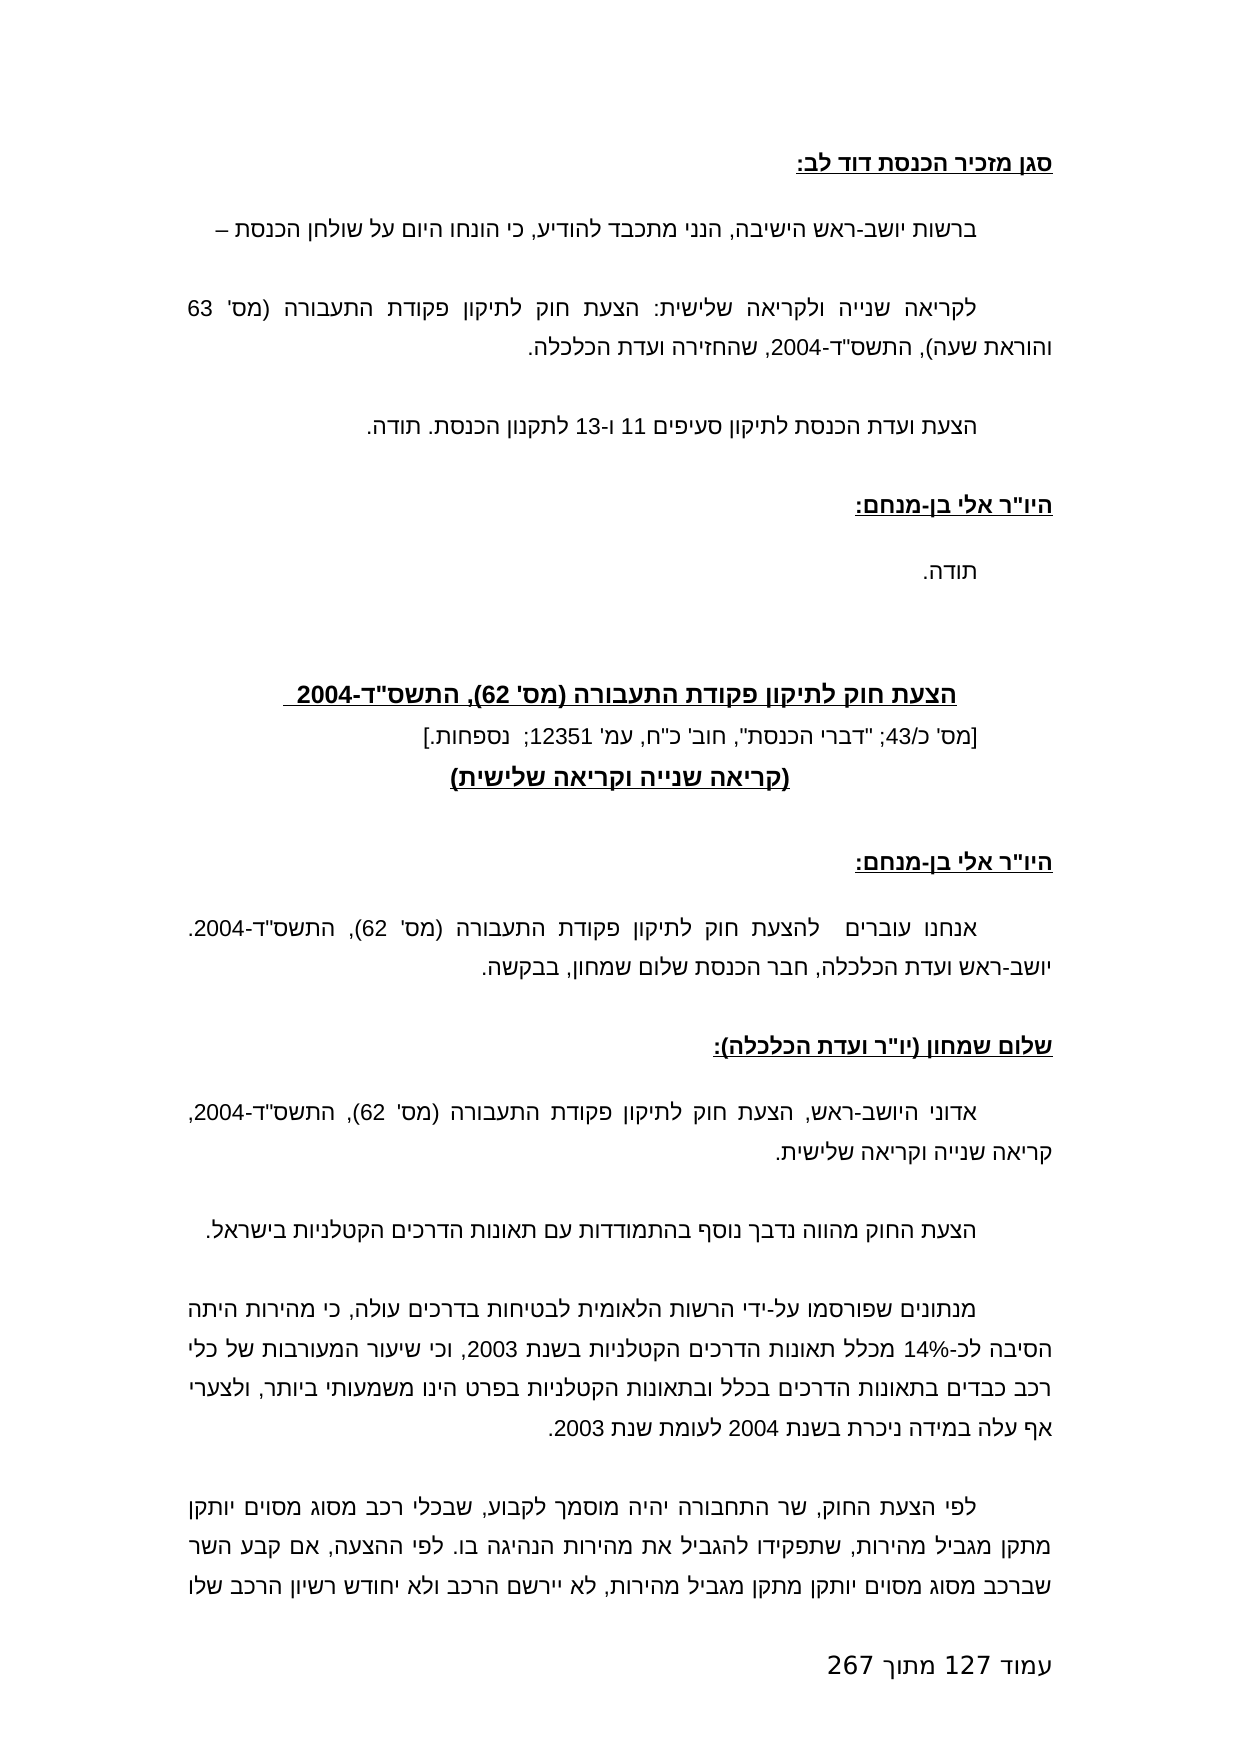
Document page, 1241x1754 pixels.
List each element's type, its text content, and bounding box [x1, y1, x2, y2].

text שלום שמחון (יו"ר ועדת הכלכלה): [187, 1033, 1053, 1059]
text (קריאה שנייה וקריאה שלישית) [187, 763, 1053, 791]
text אדוני היושב-ראש, הצעת חוק לתיקון פקודת התעבורה (מס' 62), התשס"ד-2004, קריאה שנייה וקריאה שלישית. [187, 1099, 1053, 1165]
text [187, 1494, 1053, 1599]
text סגן מזכיר הכנסת דוד לב: [187, 150, 1053, 176]
text היו"ר אלי בן-מנחם: [187, 492, 1053, 518]
text הצעת ועדת הכנסת לתיקון סעיפים 11 ו-13 לתקנון הכנסת. תודה. [187, 413, 1053, 439]
text תודה. [187, 558, 1053, 584]
text אנחנו עוברים להצעת חוק לתיקון פקודת התעבורה (מס' 62), התשס"ד-2004. יושב-ראש ועדת הכלכלה, חבר הכנסת שלום שמחון, בבקשה. [187, 915, 1053, 981]
text [מס' כ/43; "דברי הכנסת", חוב' כ"ח, עמ' 12351; נספחות.] [187, 723, 1053, 749]
text היו"ר אלי בן-מנחם: [187, 849, 1053, 875]
text לקריאה שנייה ולקריאה שלישית: הצעת חוק לתיקון פקודת התעבורה (מס' 63 והוראת שעה), התשס"ד-2004, שהחזירה ועדת הכלכלה. [187, 295, 1053, 361]
text הצעת החוק מהווה נדבך נוסף בהתמודדות עם תאונות הדרכים הקטלניות בישראל. [187, 1217, 1053, 1244]
text ברשות יושב-ראש הישיבה, הנני מתכבד להודיע, כי הונחו היום על שולחן הכנסת – [187, 216, 1053, 242]
text מנתונים שפורסמו על-ידי הרשות הלאומית לבטיחות בדרכים עולה, כי מהירות היתה הסיבה לכ-14% מכלל תאונות הדרכים הקטלניות בשנת 2003, וכי שיעור המעורבות של כלי רכב כבדים בתאונות הדרכים בכלל ובתאונות הקטלניות בפרט הינו משמעותי ביותר, ולצערי אף עלה במידה ניכרת בשנת 2004 לעומת שנת 2003. [187, 1296, 1053, 1441]
text הצעת חוק לתיקון פקודת התעבורה (מס' 62), התשס"ד-2004 [187, 680, 1053, 709]
